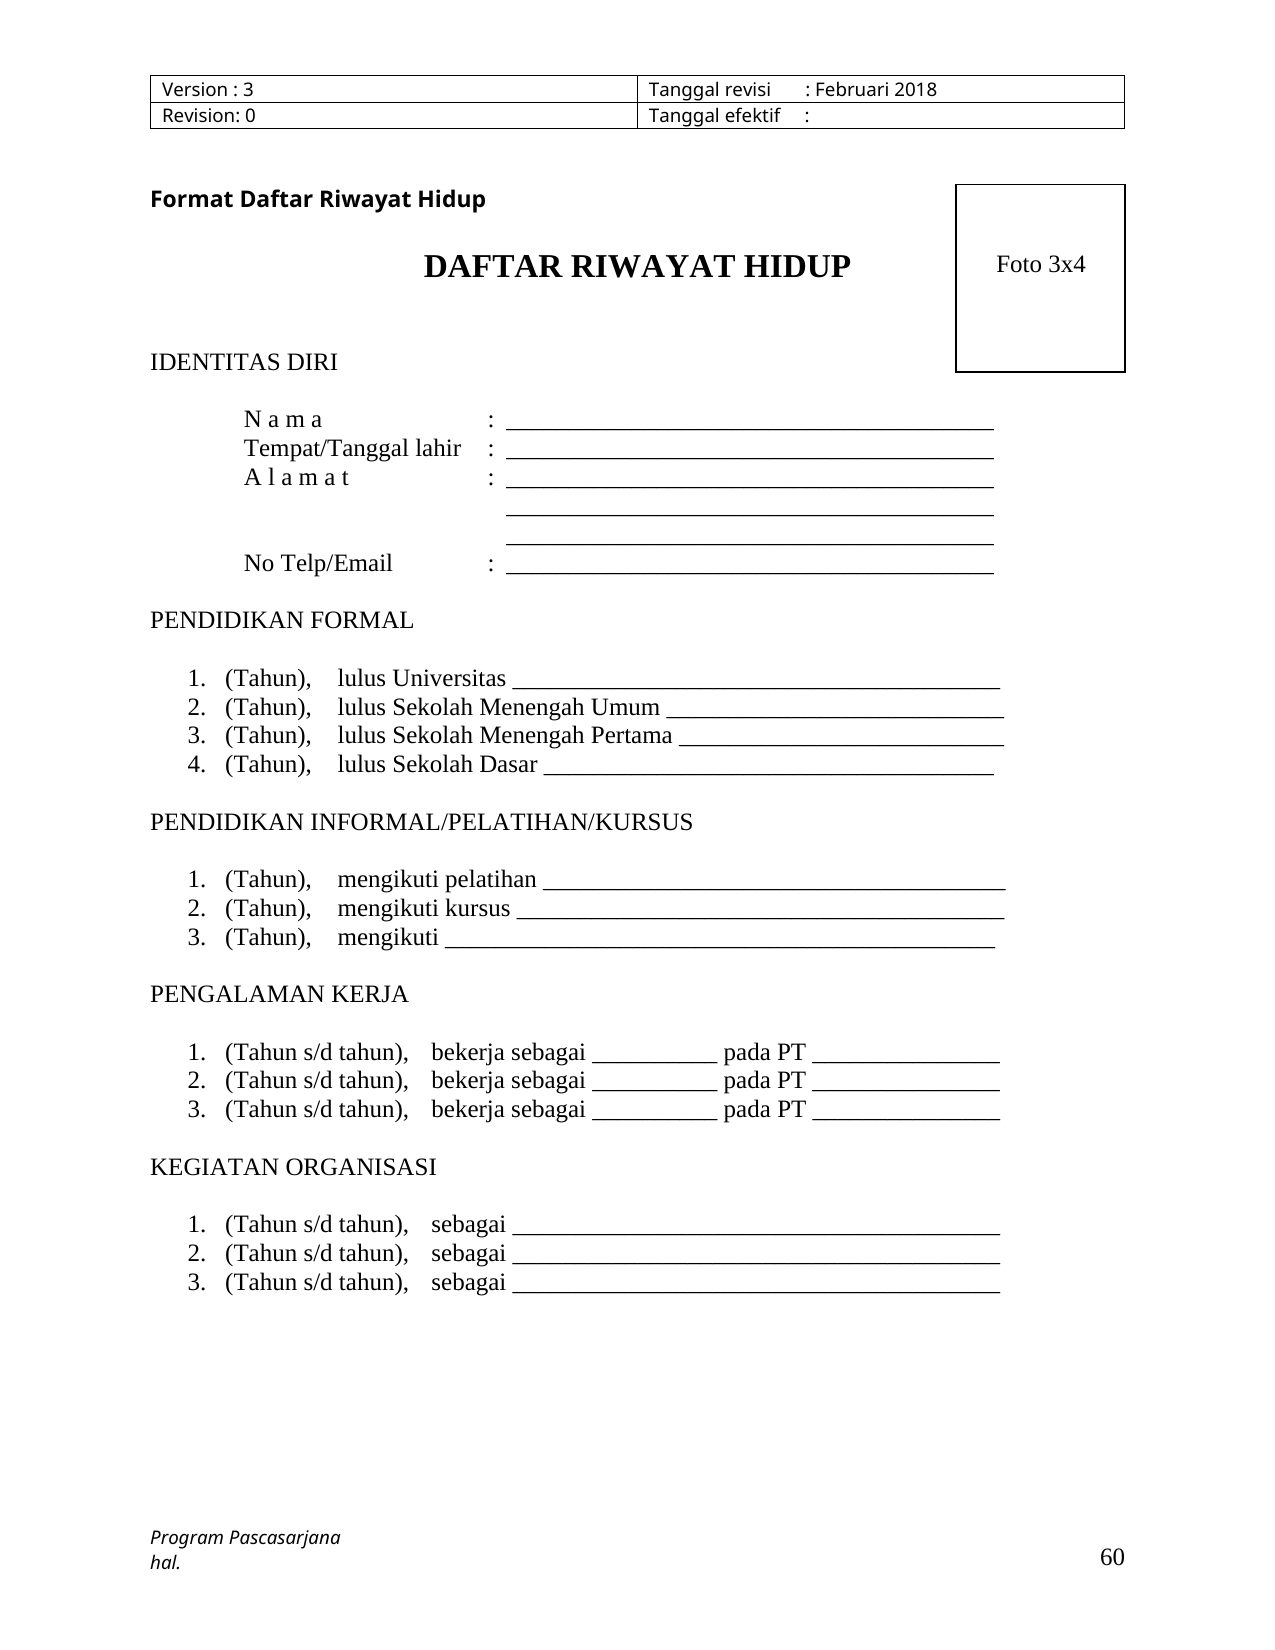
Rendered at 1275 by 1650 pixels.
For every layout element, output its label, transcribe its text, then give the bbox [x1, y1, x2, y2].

list (Tahun s/d tahun), bekerja sebagai __________ pada PT _______________ [187, 1094, 1125, 1123]
list (Tahun), mengikuti pelatihan _____________________________________ [187, 864, 1125, 893]
text N a m a : _______________________________________ [150, 404, 1125, 433]
text A l a m a t : _______________________________________ [150, 462, 1125, 490]
text KEGIATAN ORGANISASI [150, 1152, 1125, 1180]
list (Tahun s/d tahun), sebagai _______________________________________ [187, 1209, 1125, 1238]
list (Tahun), mengikuti kursus _______________________________________ [187, 893, 1125, 922]
text IDENTITAS DIRI [150, 347, 1125, 375]
text Tempat/Tanggal lahir : _______________________________________ [150, 433, 1125, 462]
list (Tahun), lulus Universitas _______________________________________ [187, 663, 1125, 692]
text PENDIDIKAN INFORMAL/PELATIHAN/KURSUS [150, 807, 1125, 835]
list (Tahun), mengikuti ____________________________________________ [187, 922, 1125, 950]
list (Tahun), lulus Sekolah Menengah Umum ___________________________ [187, 692, 1125, 720]
text PENDIDIKAN FORMAL [150, 605, 1125, 634]
text PENGALAMAN KERJA [150, 979, 1125, 1008]
text No Telp/Email : _______________________________________ [244, 548, 1125, 577]
text Format Daftar Riwayat Hidup [150, 183, 1125, 215]
list (Tahun), lulus Sekolah Dasar ____________________________________ [187, 749, 1125, 778]
text DAFTAR RIWAYAT HIDUP [150, 246, 955, 284]
list (Tahun s/d tahun), bekerja sebagai __________ pada PT _______________ [187, 1065, 1125, 1094]
text _______________________________________ [150, 490, 1125, 519]
list (Tahun s/d tahun), bekerja sebagai __________ pada PT _______________ [187, 1037, 1125, 1065]
list (Tahun), lulus Sekolah Menengah Pertama __________________________ [187, 720, 1125, 749]
list (Tahun s/d tahun), sebagai _______________________________________ [187, 1238, 1125, 1267]
text _______________________________________ [150, 519, 1125, 548]
list (Tahun s/d tahun), sebagai _______________________________________ [187, 1267, 1125, 1295]
